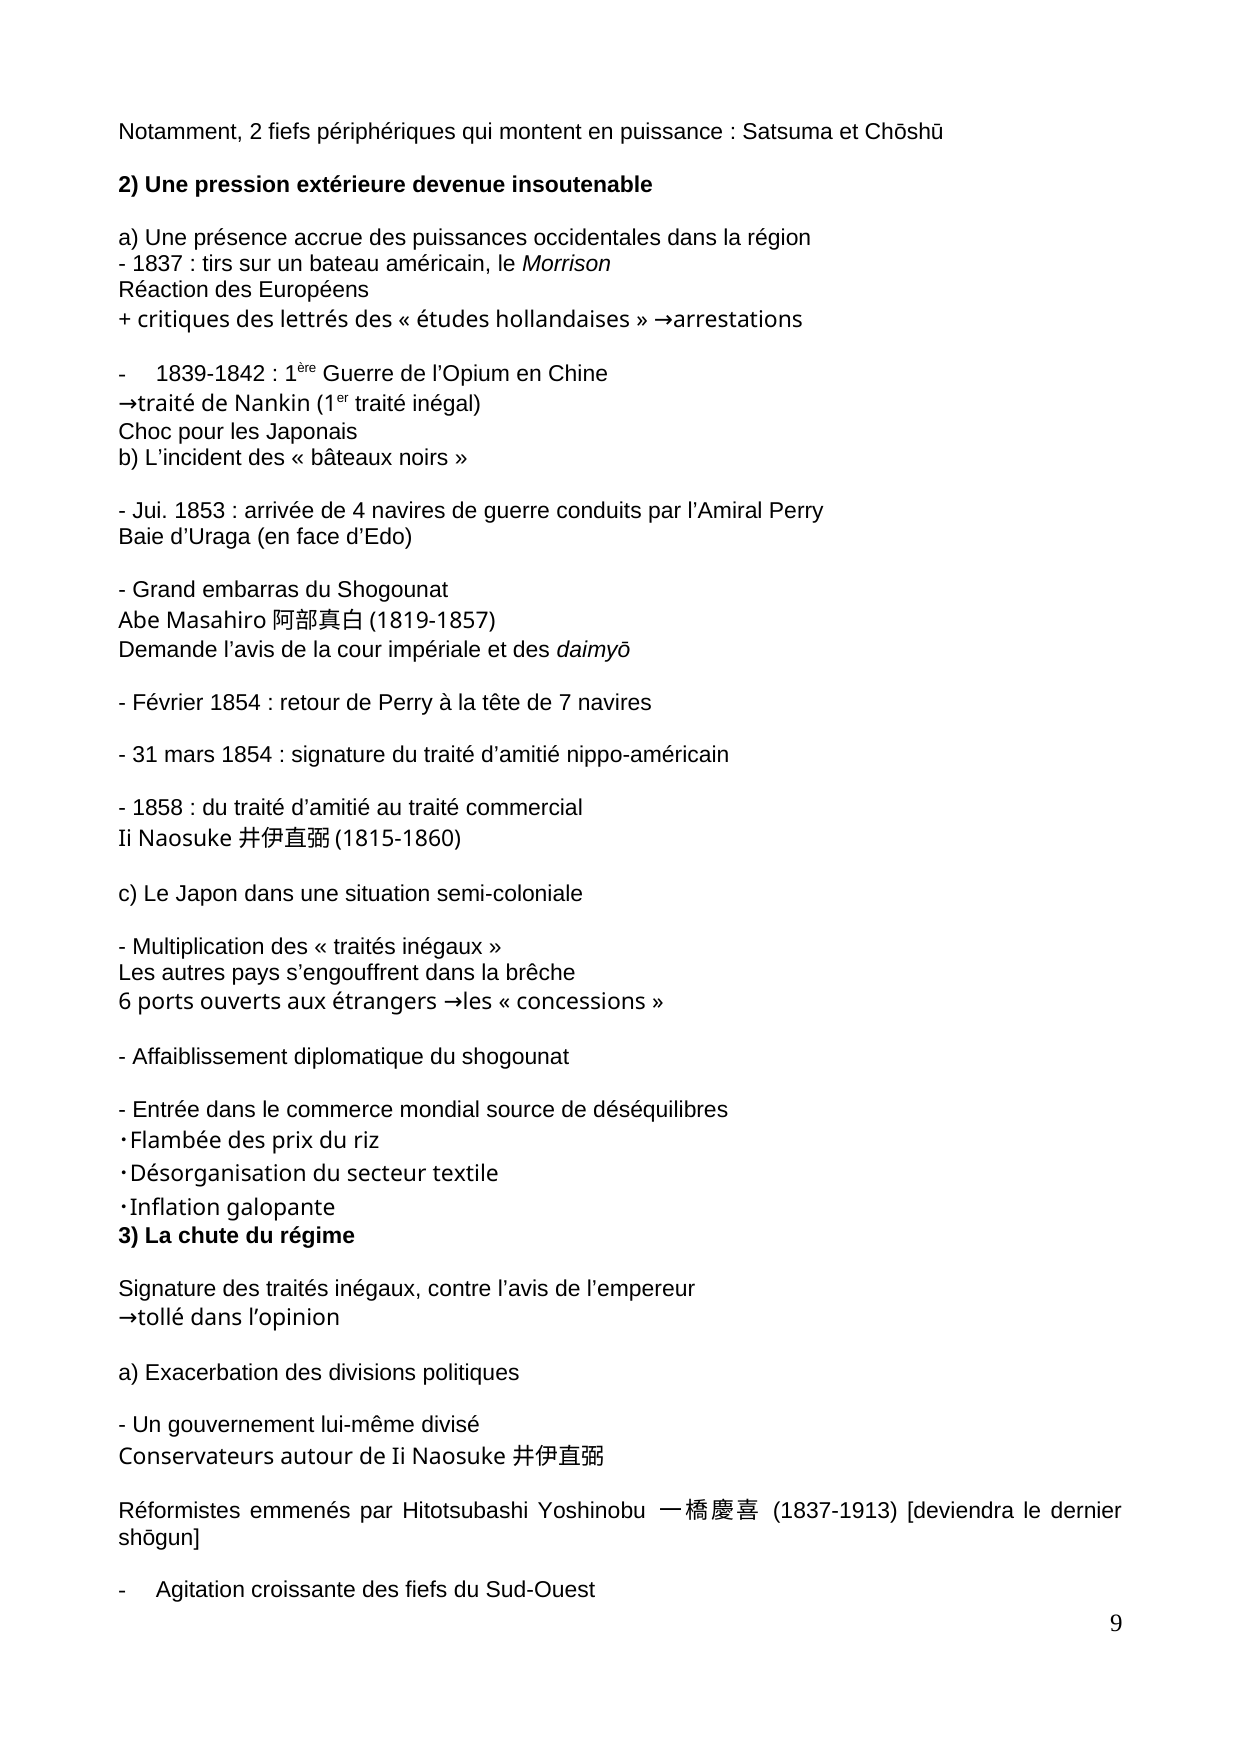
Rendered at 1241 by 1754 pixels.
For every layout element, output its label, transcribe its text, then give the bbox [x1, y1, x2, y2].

text - Février 1854 : retour de Perry à la tête de 7 navires [118, 688, 1122, 715]
text - Multiplication des « traités inégaux » [118, 933, 1122, 959]
text ･Flambée des prix du riz [118, 1122, 1122, 1155]
text Signature des traités inégaux, contre l’avis de l’empereur [118, 1275, 1122, 1301]
text 6 ports ouverts aux étrangers →les « concessions » [118, 985, 1122, 1017]
text 3) La chute du régime [118, 1222, 1122, 1248]
text a) Une présence accrue des puissances occidentales dans la région [118, 223, 1122, 250]
text Choc pour les Japonais [118, 418, 1122, 444]
text Ii Naosuke 井伊直弼 (1815-1860) [118, 820, 1122, 853]
text Baie d’Uraga (en face d’Edo) [118, 523, 1122, 550]
text Réaction des Européens [118, 276, 1122, 303]
text a) Exacerbation des divisions politiques [118, 1359, 1122, 1385]
text →traité de Nankin (1er traité inégal) [118, 387, 1122, 418]
text Réformistes emmenés par Hitotsubashi Yoshinobu 一橋慶喜 (1837-1913) [deviendra le dernier shōgun] [118, 1497, 1122, 1550]
text + critiques des lettrés des « études hollandaises » →arrestations [118, 303, 1122, 334]
text - 31 mars 1854 : signature du traité d’amitié nippo-américain [118, 741, 1122, 767]
text b) L’incident des « bâteaux noirs » [118, 444, 1122, 471]
text - 1837 : tirs sur un bateau américain, le Morrison [118, 250, 1122, 276]
text 2) Une pression extérieure devenue insoutenable [118, 171, 1122, 197]
text Abe Masahiro 阿部真白 (1819-1857) [118, 602, 1122, 636]
text - Entrée dans le commerce mondial source de déséquilibres [118, 1096, 1122, 1122]
text Les autres pays s’engouffrent dans la brêche [118, 959, 1122, 985]
text - Affaiblissement diplomatique du shogounat [118, 1043, 1122, 1069]
text c) Le Japon dans une situation semi-coloniale [118, 880, 1122, 906]
text - Grand embarras du Shogounat [118, 576, 1122, 602]
text ･Désorganisation du secteur textile [118, 1155, 1122, 1189]
text - 1858 : du traité d’amitié au traité commercial [118, 794, 1122, 820]
text →tollé dans l’opinion [118, 1301, 1122, 1332]
text - Un gouvernement lui-même divisé [118, 1411, 1122, 1438]
text Notamment, 2 fiefs périphériques qui montent en puissance : Satsuma et Chōshū [118, 118, 1122, 144]
text Demande l’avis de la cour impériale et des daimyō [118, 636, 1122, 662]
text Conservateurs autour de Ii Naosuke 井伊直弼 [118, 1438, 1122, 1471]
text - Jui. 1853 : arrivée de 4 navires de guerre conduits par l’Amiral Perry [118, 497, 1122, 523]
list 1839-1842 : 1ère Guerre de l’Opium en Chine [118, 360, 1122, 387]
list Agitation croissante des fiefs du Sud-Ouest [118, 1576, 1122, 1603]
text ･Inflation galopante [118, 1189, 1122, 1222]
